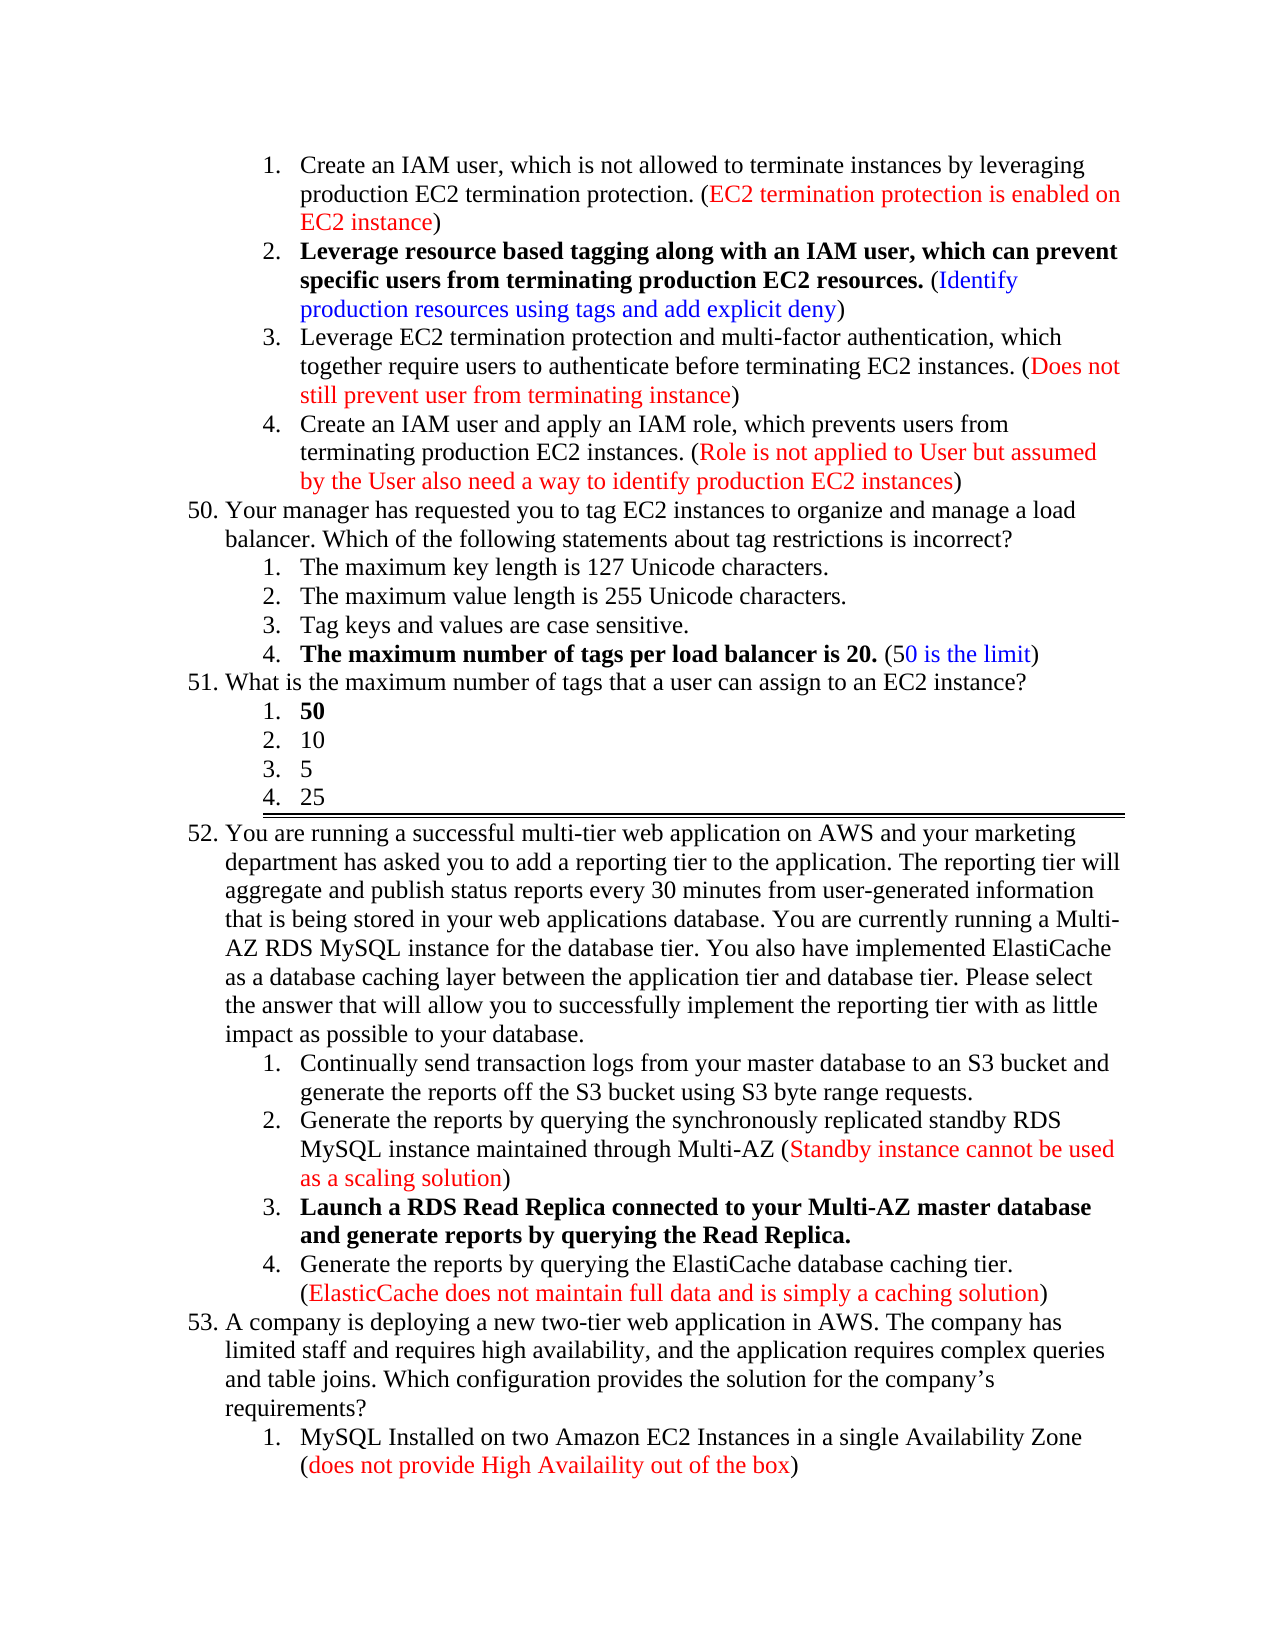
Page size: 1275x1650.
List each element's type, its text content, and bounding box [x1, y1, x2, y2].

list 10 [262, 725, 1125, 754]
list The maximum key length is 127 Unicode characters. [262, 552, 1125, 581]
list Create an IAM user and apply an IAM role, which prevents users from terminating production EC2 instances. (Role is not applied to User but assumed by the User also need a way to identify production EC2 instances) [262, 409, 1125, 495]
list Continually send transaction logs from your master database to an S3 bucket and generate the reports off the S3 bucket using S3 byte range requests. [262, 1048, 1125, 1106]
list 25 [262, 782, 1125, 818]
list What is the maximum number of tags that a user can assign to an EC2 instance? [187, 667, 1125, 696]
list A company is deploying a new two-tier web application in AWS. The company has limited staff and requires high availability, and the application requires complex queries and table joins. Which configuration provides the solution for the company’s requirements? [187, 1307, 1125, 1422]
list Your manager has requested you to tag EC2 instances to organize and manage a load balancer. Which of the following statements about tag restrictions is incorrect? [187, 495, 1125, 552]
list Launch a RDS Read Replica connected to your Multi-AZ master database and generate reports by querying the Read Replica. [262, 1192, 1125, 1249]
list You are running a successful multi-tier web application on AWS and your marketing department has asked you to add a reporting tier to the application. The reporting tier will aggregate and publish status reports every 30 minutes from user-generated information that is being stored in your web applications database. You are currently running a Multi-AZ RDS MySQL instance for the database tier. You also have implemented ElastiCache as a database caching layer between the application tier and database tier. Please select the answer that will allow you to successfully implement the reporting tier with as little impact as possible to your database. [187, 818, 1125, 1048]
list MySQL Installed on two Amazon EC2 Instances in a single Availability Zone (does not provide High Availaility out of the box) [262, 1422, 1125, 1479]
list Generate the reports by querying the ElastiCache database caching tier. (ElasticCache does not maintain full data and is simply a caching solution) [262, 1249, 1125, 1307]
list 50 [262, 696, 1125, 725]
list 5 [262, 754, 1125, 782]
list Leverage EC2 termination protection and multi-factor authentication, which together require users to authenticate before terminating EC2 instances. (Does not still prevent user from terminating instance) [262, 322, 1125, 409]
list Generate the reports by querying the synchronously replicated standby RDS MySQL instance maintained through Multi-AZ (Standby instance cannot be used as a scaling solution) [262, 1106, 1125, 1192]
list The maximum number of tags per load balancer is 20. (50 is the limit) [262, 639, 1125, 667]
list Tag keys and values are case sensitive. [262, 610, 1125, 639]
list The maximum value length is 255 Unicode characters. [262, 581, 1125, 610]
list Leverage resource based tagging along with an IAM user, which can prevent specific users from terminating production EC2 resources. (Identify production resources using tags and add explicit deny) [262, 236, 1125, 322]
list Create an IAM user, which is not allowed to terminate instances by leveraging production EC2 termination protection. (EC2 termination protection is enabled on EC2 instance) [262, 150, 1125, 236]
